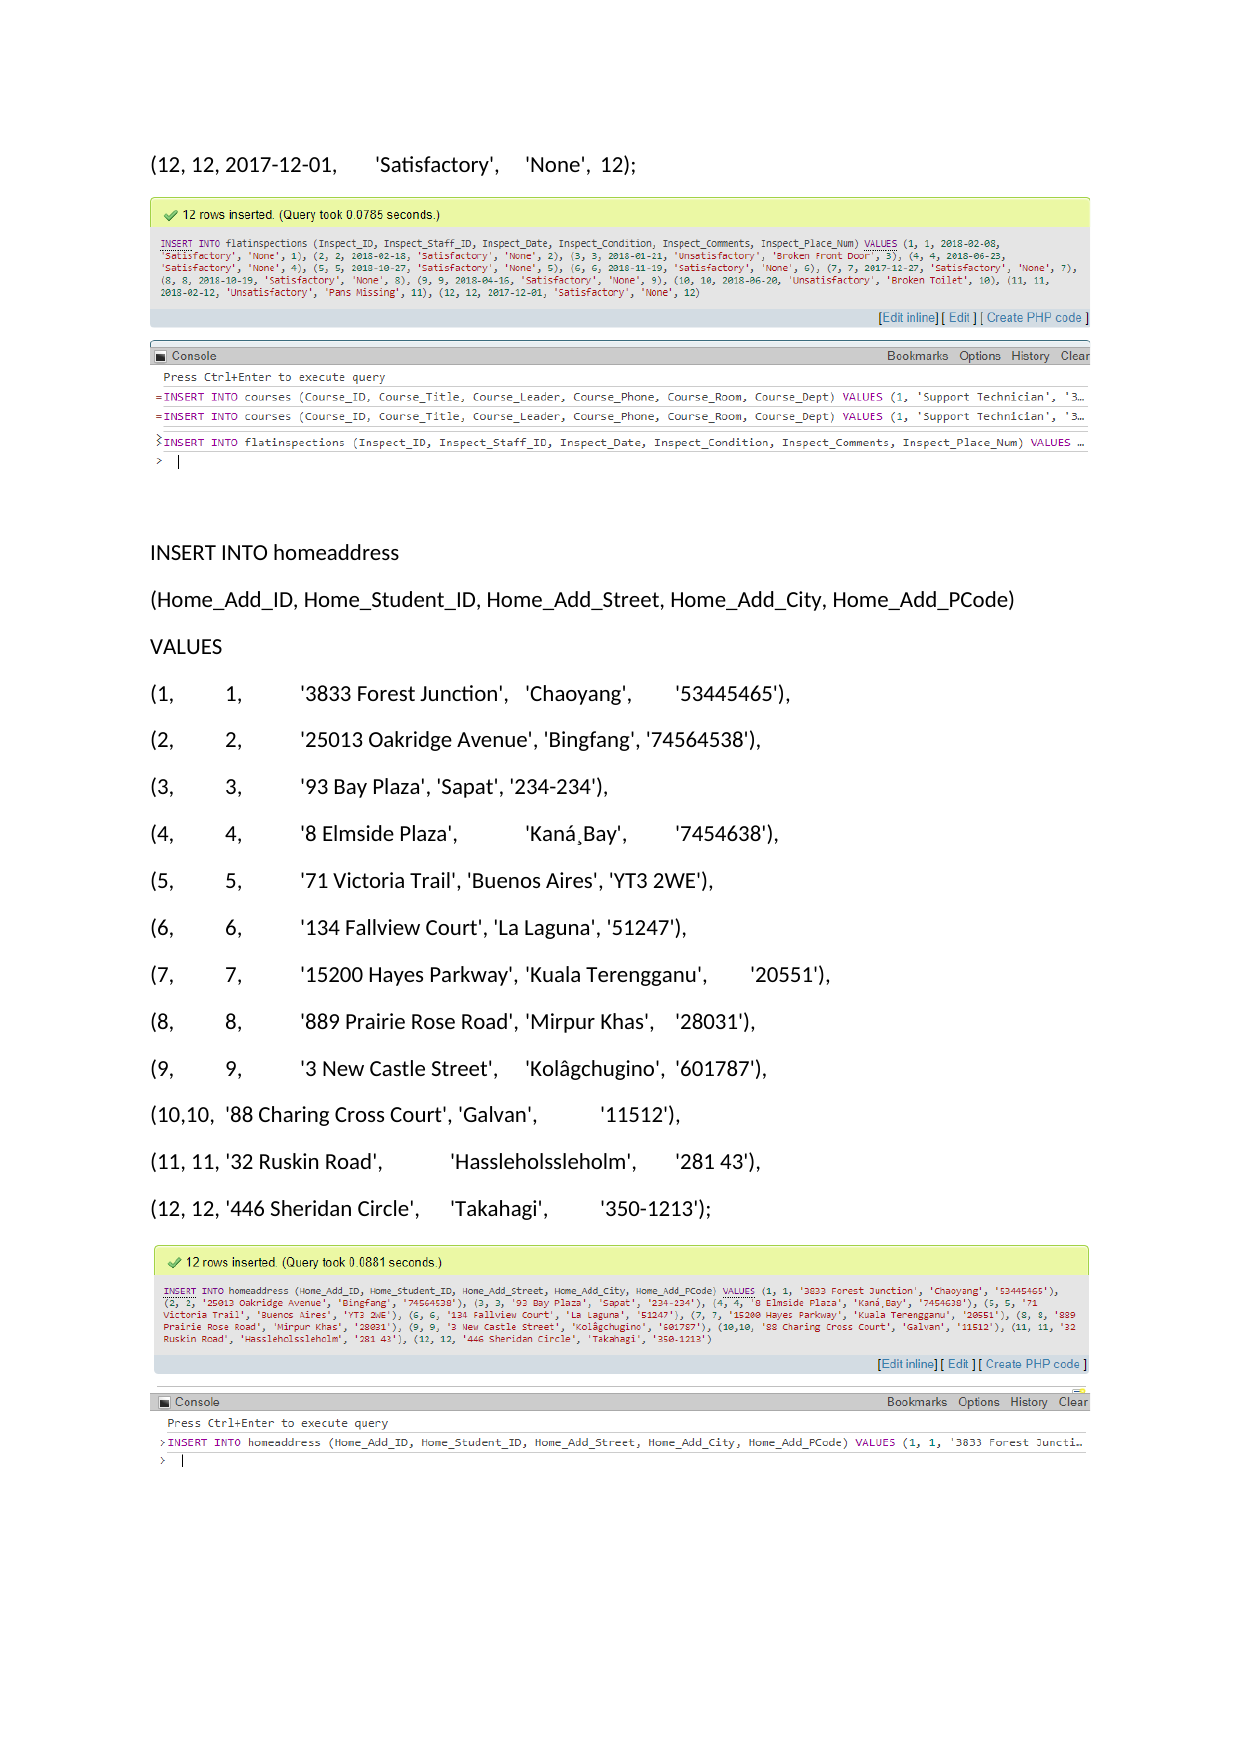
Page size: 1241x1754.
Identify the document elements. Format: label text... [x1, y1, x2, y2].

text (11, 11, '32 Ruskin Road', 'Hassleholssleholm', '281 43'), [150, 1147, 1090, 1176]
text (10,10, '88 Charing Cross Court', 'Galvan', '11512'), [150, 1101, 1090, 1129]
text (5, 5, '71 Victoria Trail', 'Buenos Aires', 'YT3 2WE'), [150, 866, 1090, 894]
text INSERT INTO homeaddress [150, 538, 1090, 566]
text (3, 3, '93 Bay Plaza', 'Sapat', '234-234'), [150, 772, 1090, 801]
text (6, 6, '134 Fallview Court', 'La Laguna', '51247'), [150, 913, 1090, 941]
text (Home_Add_ID, Home_Student_ID, Home_Add_Street, Home_Add_City, Home_Add_PCode) [150, 585, 1090, 613]
text (8, 8, '889 Prairie Rose Road', 'Mirpur Khas', '28031'), [150, 1007, 1090, 1035]
text (2, 2, '25013 Oakridge Avenue', 'Bingfang', '74564538'), [150, 726, 1090, 754]
text (12, 12, '446 Sheridan Circle', 'Takahagi', '350-1213'); [150, 1194, 1090, 1222]
text (4, 4, '8 Elmside Plaza', 'Kaná¸Bay', '7454638'), [150, 819, 1090, 847]
text VALUES [150, 632, 1090, 660]
text (9, 9, '3 New Castle Street', 'Kolâgchugino', '601787'), [150, 1054, 1090, 1082]
text (1, 1, '3833 Forest Junction', 'Chaoyang', '53445465'), [150, 679, 1090, 707]
text (7, 7, '15200 Hayes Parkway', 'Kuala Terengganu', '20551'), [150, 960, 1090, 988]
text (12, 12, 2017-12-01, 'Satisfactory', 'None', 12); [150, 150, 1090, 178]
